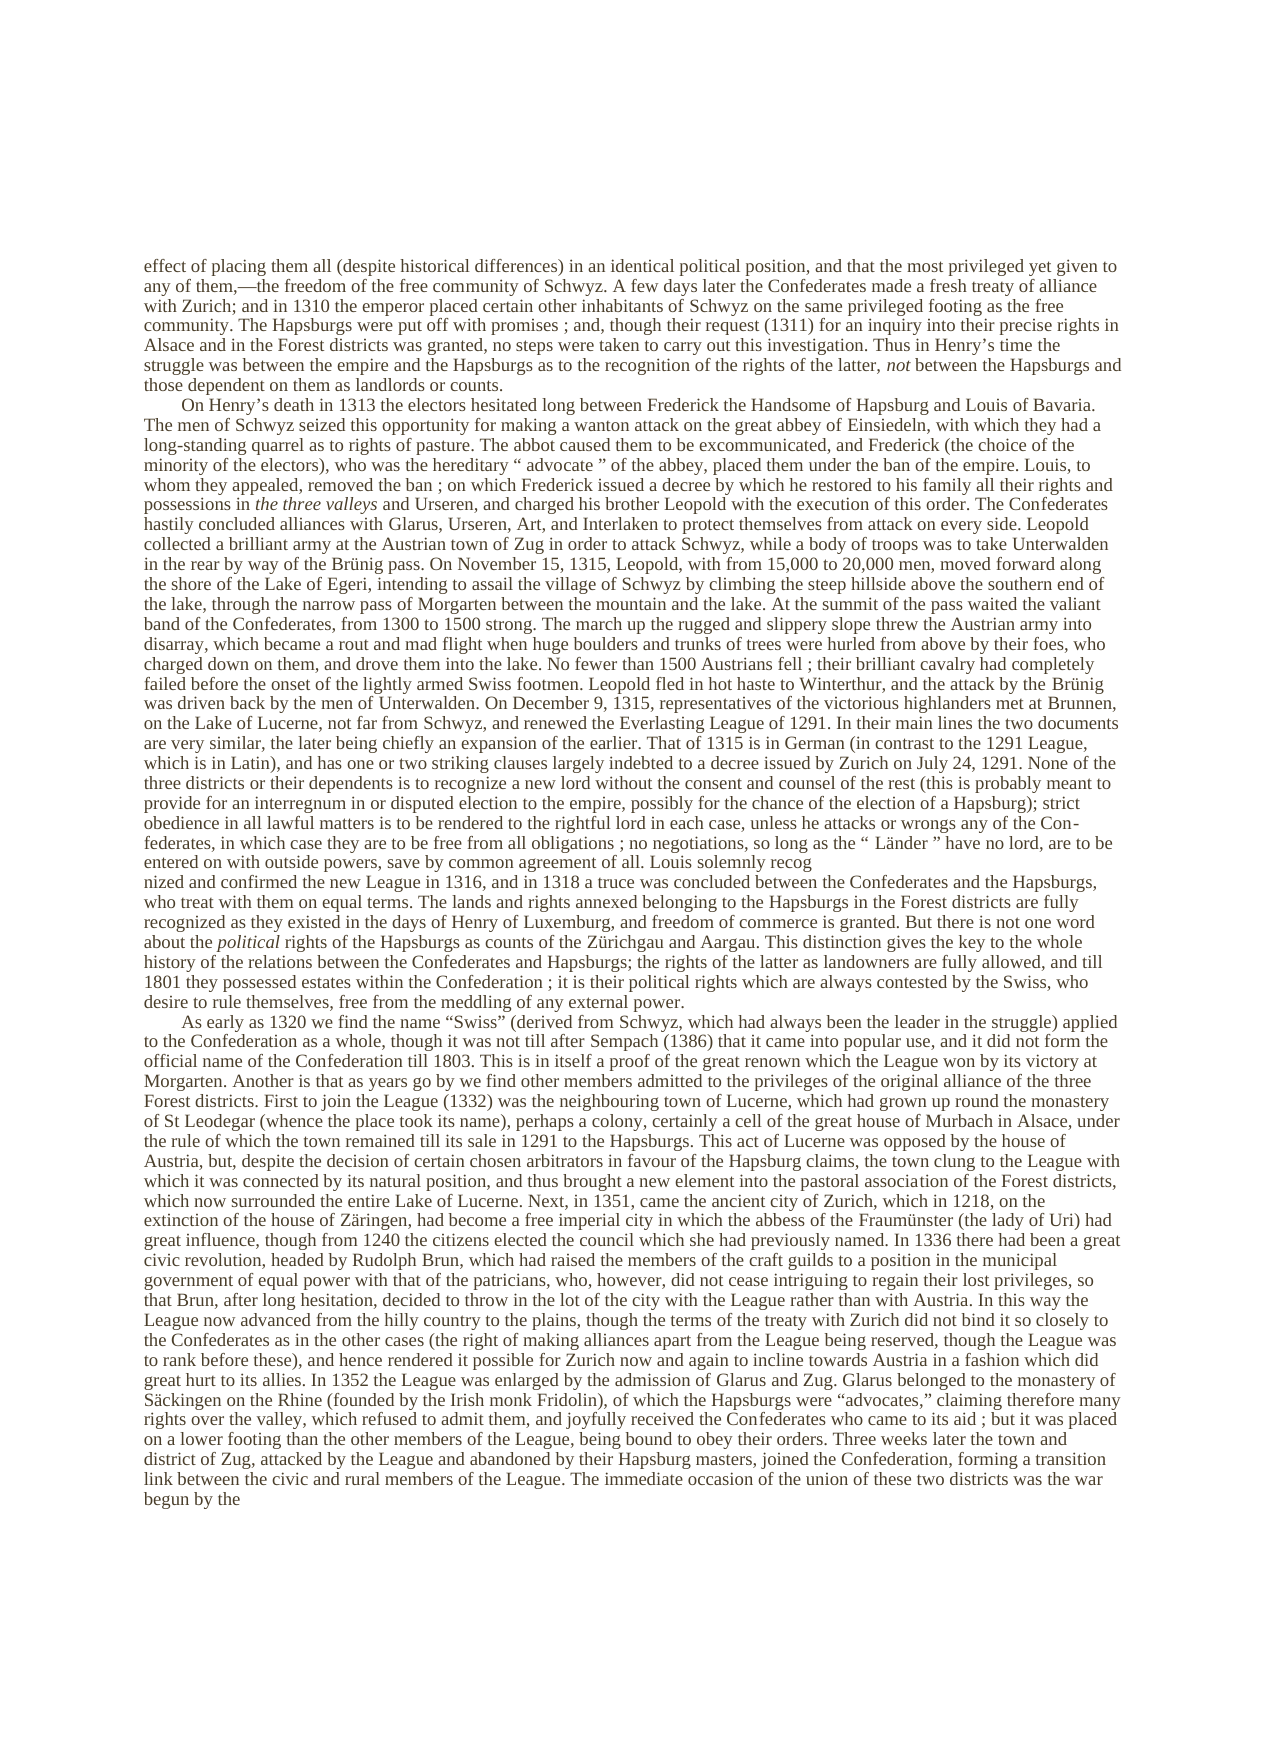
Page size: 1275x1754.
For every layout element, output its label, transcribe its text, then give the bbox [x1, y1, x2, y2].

text As early as 1320 we find the name “Swiss” (derived from Schwyz, which had always been the leader in the struggle) applied to the Confederation as a whole, though it was not till after Sempach (1386) that it came into popular use, and it did not form the official name of the Confederation till 1803. This is in itself a proof of the great renown which the League won by its victory at Morgarten. Another is that as years go by we find other members admitted to the privileges of the original alliance of the three Forest districts. First to join the League (1332) was the neighbouring town of Lucerne, which had grown up round the monastery of St Leodegar (whence the place took its name), perhaps a colony, certainly a cell of the great house of Murbach in Alsace, under the rule of which the town remained till its sale in 1291 to the Hapsburgs. This act of Lucerne was opposed by the house of Austria, but, despite the decision of certain chosen arbitrators in favour of the Hapsburg claims, the town clung to the League with which it was connected by its natural position, and thus brought a new element into the pastoral association of the Forest districts, which now surrounded the entire Lake of Lucerne. Next, in 1351, came the ancient city of Zurich, which in 1218, on the extinction of the house of Zäringen, had become a free imperial city in which the abbess of the Fraumünster (the lady of Uri) had great influence, though from 1240 the citizens elected the council which she had previously named. In 1336 there had been a great civic revolution, headed by Rudolph Brun, which had raised the members of the craft guilds to a position in the municipal government of equal power with that of the patricians, who, however, did not cease intriguing to regain their lost privileges, so that Brun, after long hesitation, decided to throw in the lot of the city with the League rather than with Austria. In this way the League now advanced from the hilly country to the plains, though the terms of the treaty with Zurich did not bind it so closely to the Confederates as in the other cases (the right of making alliances apart from the League being reserved, though the League was to rank before these), and hence rendered it possible for Zurich now and again to incline towards Austria in a fashion which did great hurt to its allies. In 1352 the League was enlarged by the admission of Glarus and Zug. Glarus belonged to the monastery of Säckingen on the Rhine (founded by the Irish monk Fridolin), of which the Hapsburgs were “advocates,” claiming therefore many rights over the valley, which refused to admit them, and joyfully received the Confederates who came to its aid ; but it was placed on a lower footing than the other members of the League, being bound to obey their orders. Three weeks later the town and district of Zug, attacked by the League and abandoned by their Hapsburg masters, joined the Confederation, forming a transition link between the civic and rural members of the League. The immediate occasion of the union of these two districts was the war begun by the [143, 1012, 1123, 1509]
text nized and confirmed the new League in 1316, and in 1318 a truce was concluded between the Confederates and the Hapsburgs, who treat with them on equal terms. The lands and rights annexed belonging to the Hapsburgs in the Forest districts are fully recognized as they existed in the days of Henry of Luxemburg, and freedom of commerce is granted. But there is not one word about the political rights of the Hapsburgs as counts of the Zürichgau and Aargau. This distinction gives the key to the whole history of the relations between the Confederates and Hapsburgs; the rights of the latter as landowners are fully allowed, and till 1801 they possessed estates within the Confederation ; it is their political rights which are always contested by the Swiss, who desire to rule themselves, free from the meddling of any external power. [143, 873, 1123, 1012]
text effect of placing them all (despite historical differences) in an identical political position, and that the most privileged yet given to any of them,—the freedom of the free community of Schwyz. A few days later the Confederates made a fresh treaty of alliance with Zurich; and in 1310 the emperor placed certain other inhabitants of Schwyz on the same privileged footing as the free community. The Hapsburgs were put off with promises ; and, though their request (1311) for an inquiry into their precise rights in Alsace and in the Forest districts was granted, no steps were taken to carry out this investigation. Thus in Henry’s time the struggle was between the empire and the Hapsburgs as to the recognition of the rights of the latter, not between the Hapsburgs and those dependent on them as landlords or counts. [143, 256, 1123, 396]
text On Henry’s death in 1313 the electors hesitated long between Frederick the Handsome of Hapsburg and Louis of Bavaria. The men of Schwyz seized this opportunity for making a wanton attack on the great abbey of Einsiedeln, with which they had a long-standing quarrel as to rights of pasture. The abbot caused them to be excommunicated, and Frederick (the choice of the minority of the electors), who was the hereditary “ advocate ” of the abbey, placed them under the ban of the empire. Louis, to whom they appealed, removed the ban ; on which Frederick issued a decree by which he restored to his family all their rights and possessions in the three valleys and Urseren, and charged his brother Leopold with the execution of this order. The Confederates hastily concluded alliances with Glarus, Urseren, Art, and Interlaken to protect themselves from attack on every side. Leopold collected a brilliant army at the Austrian town of Zug in order to attack Schwyz, while a body of troops was to take Unterwalden in the rear by way of the Brünig pass. On November 15, 1315, Leopold, with from 15,000 to 20,000 men, moved forward along the shore of the Lake of Egeri, intending to assail the village of Schwyz by climbing the steep hillside above the southern end of the lake, through the narrow pass of Morgarten between the mountain and the lake. At the summit of the pass waited the valiant band of the Confederates, from 1300 to 1500 strong. The march up the rugged and slippery slope threw the Austrian army into disarray, which became a rout and mad flight when huge boulders and trunks of trees were hurled from above by their foes, who charged down on them, and drove them into the lake. No fewer than 1500 Austrians fell ; their brilliant cavalry had completely failed before the onset of the lightly armed Swiss footmen. Leopold fled in hot haste to Winterthur, and the attack by the Brünig was driven back by the men of Unterwalden. On December 9, 1315, representatives of the victorious highlanders met at Brunnen, on the Lake of Lucerne, not far from Schwyz, and renewed the Everlasting League of 1291. In their main lines the two documents are very similar, the later being chiefly an expansion of the earlier. That of 1315 is in German (in contrast to the 1291 League, which is in Latin), and has one or two striking clauses largely indebted to a decree issued by Zurich on July 24, 1291. None of the three districts or their dependents is to recognize a new lord without the consent and counsel of the rest (this is probably meant to provide for an interregnum in or disputed election to the empire, possibly for the chance of the election of a Hapsburg); strict obedience in all lawful matters is to be rendered to the rightful lord in each case, unless he attacks or wrongs any of the Confederates, in which case they are to be free from all obligations ; no negotiations, so long as the “ Länder ” have no lord, are to be entered on with outside powers, save by common agreement of all. Louis solemnly recog [143, 396, 1123, 873]
